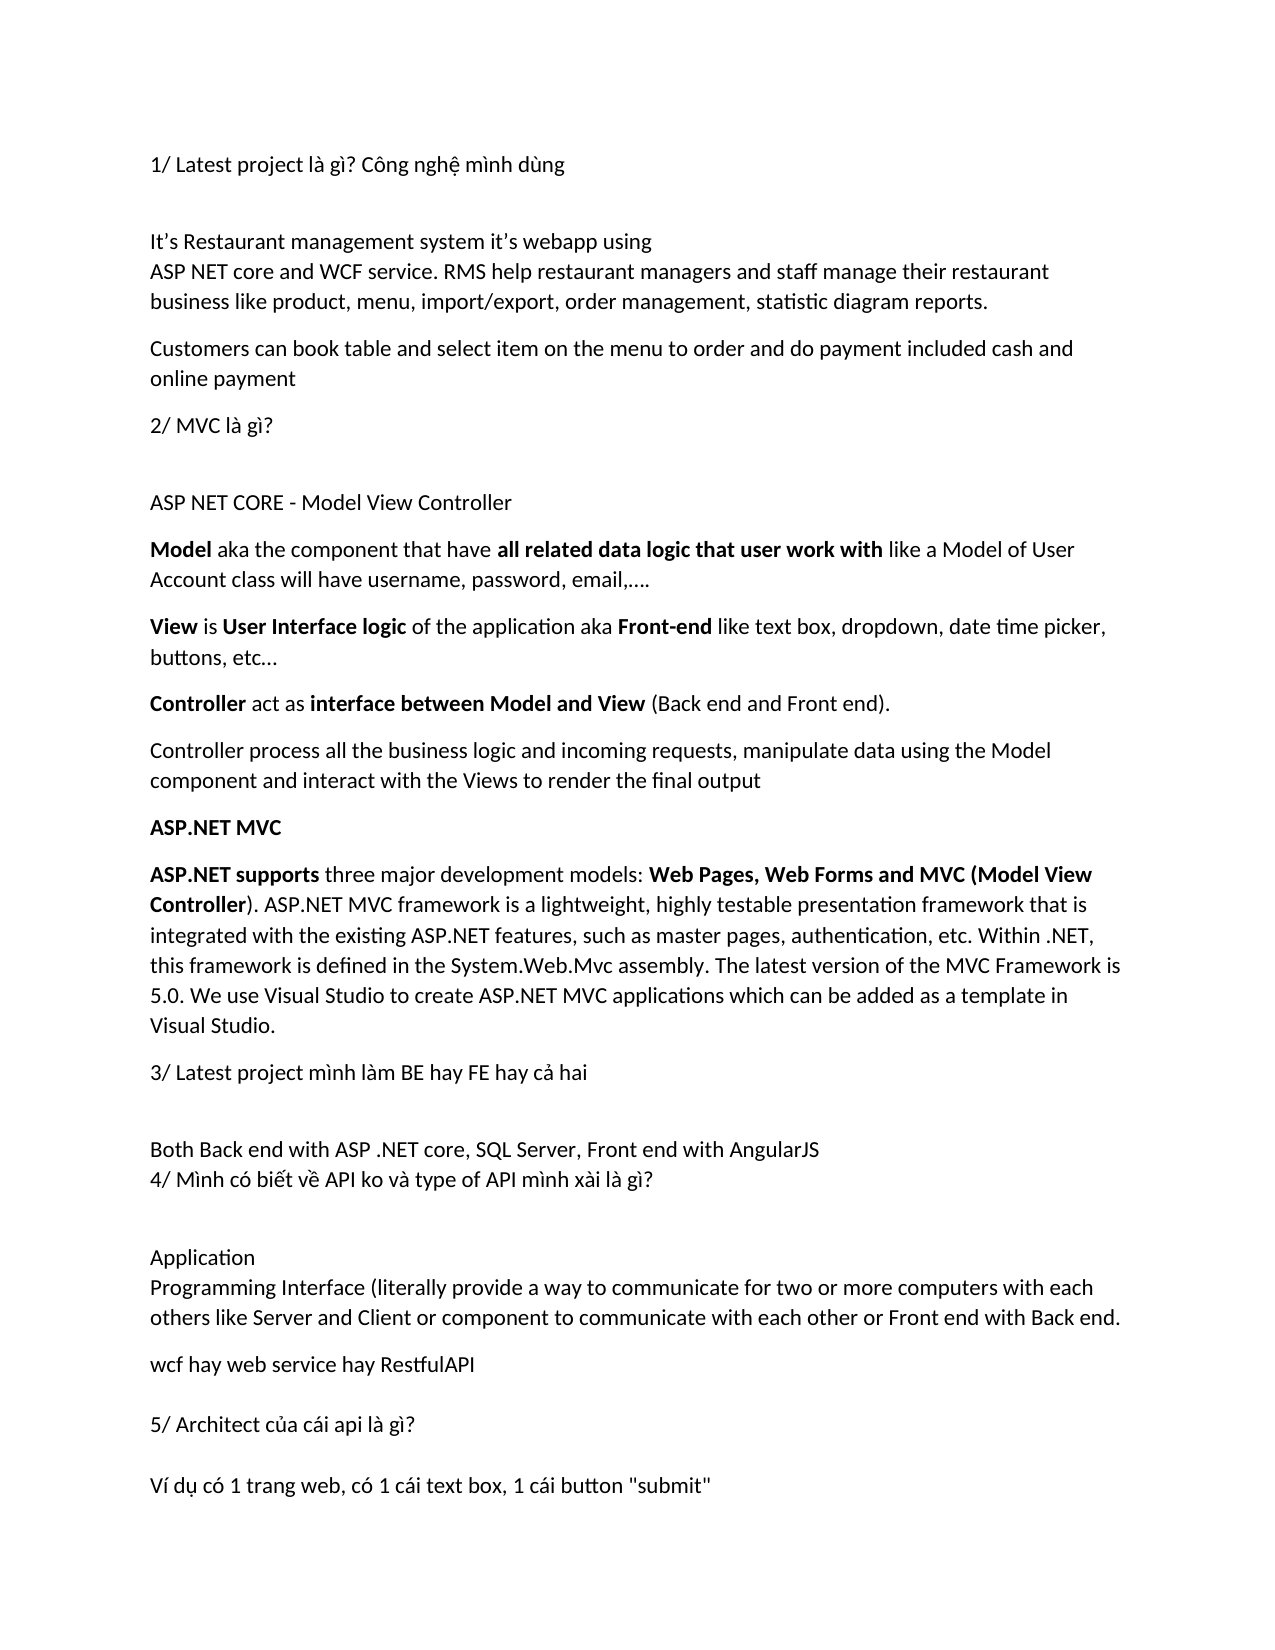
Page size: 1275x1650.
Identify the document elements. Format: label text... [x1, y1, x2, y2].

text Controller act as interface between Model and View (Back end and Front end). [150, 689, 1125, 718]
text ASP NET CORE - Model View Controller [150, 488, 1125, 517]
text ASP.NET supports three major development models: Web Pages, Web Forms and MVC (Model View Controller). ASP.NET MVC framework is a lightweight, highly testable presentation framework that is integrated with the existing ASP.NET features, such as master pages, authentication, etc. Within .NET, this framework is defined in the System.Web.Mvc assembly. The latest version of the MVC Framework is 5.0. We use Visual Studio to create ASP.NET MVC applications which can be added as a template in Visual Studio. [150, 860, 1125, 1039]
text Both Back end with ASP .NET core, SQL Server, Front end with AngularJS 4/ Mình có biết về API ko và type of API mình xài là gì? [150, 1135, 1125, 1224]
text 1/ Latest project là gì? Công nghệ mình dùng [150, 150, 1125, 208]
text It’s Restaurant management system it’s webapp using ASP NET core and WCF service. RMS help restaurant managers and staff manage their restaurant business like product, menu, import/export, order management, statistic diagram reports. [150, 227, 1125, 316]
text Model aka the component that have all related data logic that user work with like a Model of User Account class will have username, password, email,…. [150, 535, 1125, 594]
text 2/ MVC là gì? [150, 411, 1125, 470]
text View is User Interface logic of the application aka Front-end like text box, dropdown, date time picker, buttons, etc… [150, 612, 1125, 671]
text Controller process all the business logic and incoming requests, manipulate data using the Model component and interact with the Views to render the final output [150, 736, 1125, 795]
text ASP.NET MVC [150, 813, 1125, 842]
text 3/ Latest project mình làm BE hay FE hay cả hai [150, 1058, 1125, 1117]
text Customers can book table and select item on the menu to order and do payment included cash and online payment [150, 334, 1125, 393]
text Application Programming Interface (literally provide a way to communicate for two or more computers with each others like Server and Client or component to communicate with each other or Front end with Back end. [150, 1243, 1125, 1331]
